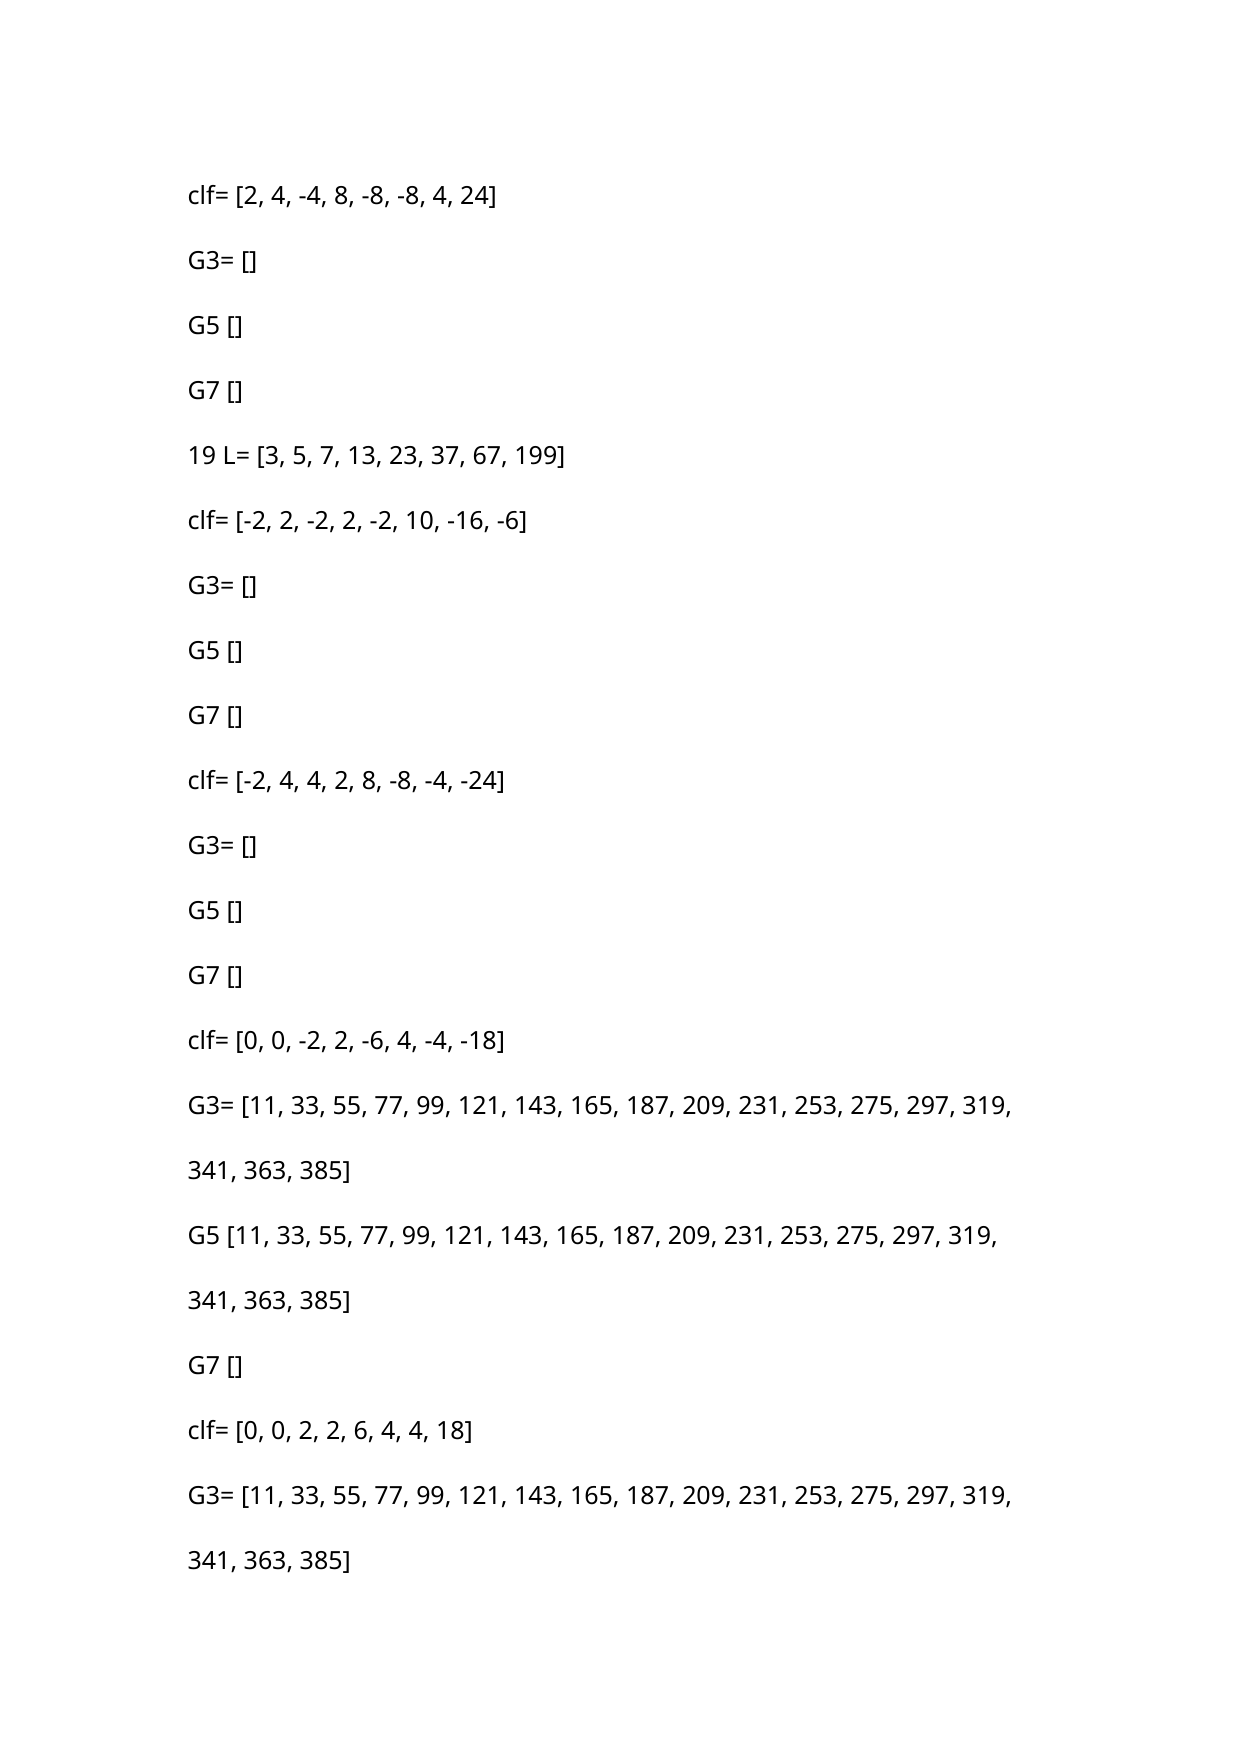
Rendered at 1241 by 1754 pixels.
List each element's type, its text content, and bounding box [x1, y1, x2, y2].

text G7 [] [187, 942, 1053, 1007]
text clf= [-2, 2, -2, 2, -2, 10, -16, -6] [187, 487, 1053, 552]
text G7 [] [187, 1332, 1053, 1397]
text G3= [] [187, 552, 1053, 617]
text G7 [] [187, 357, 1053, 422]
text clf= [0, 0, 2, 2, 6, 4, 4, 18] [187, 1397, 1053, 1462]
text clf= [0, 0, -2, 2, -6, 4, -4, -18] [187, 1007, 1053, 1072]
text G3= [11, 33, 55, 77, 99, 121, 143, 165, 187, 209, 231, 253, 275, 297, 319, 341, 363, 385] [187, 1462, 1053, 1592]
text G5 [] [187, 292, 1053, 357]
text clf= [-2, 4, 4, 2, 8, -8, -4, -24] [187, 747, 1053, 812]
text 19 L= [3, 5, 7, 13, 23, 37, 67, 199] [187, 422, 1053, 487]
text G3= [11, 33, 55, 77, 99, 121, 143, 165, 187, 209, 231, 253, 275, 297, 319, 341, 363, 385] [187, 1072, 1053, 1202]
text G5 [] [187, 617, 1053, 682]
text G3= [] [187, 812, 1053, 877]
text G5 [] [187, 877, 1053, 942]
text G7 [] [187, 682, 1053, 747]
text clf= [2, 4, -4, 8, -8, -8, 4, 24] [187, 162, 1053, 227]
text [187, 1202, 1053, 1332]
text G3= [] [187, 227, 1053, 292]
